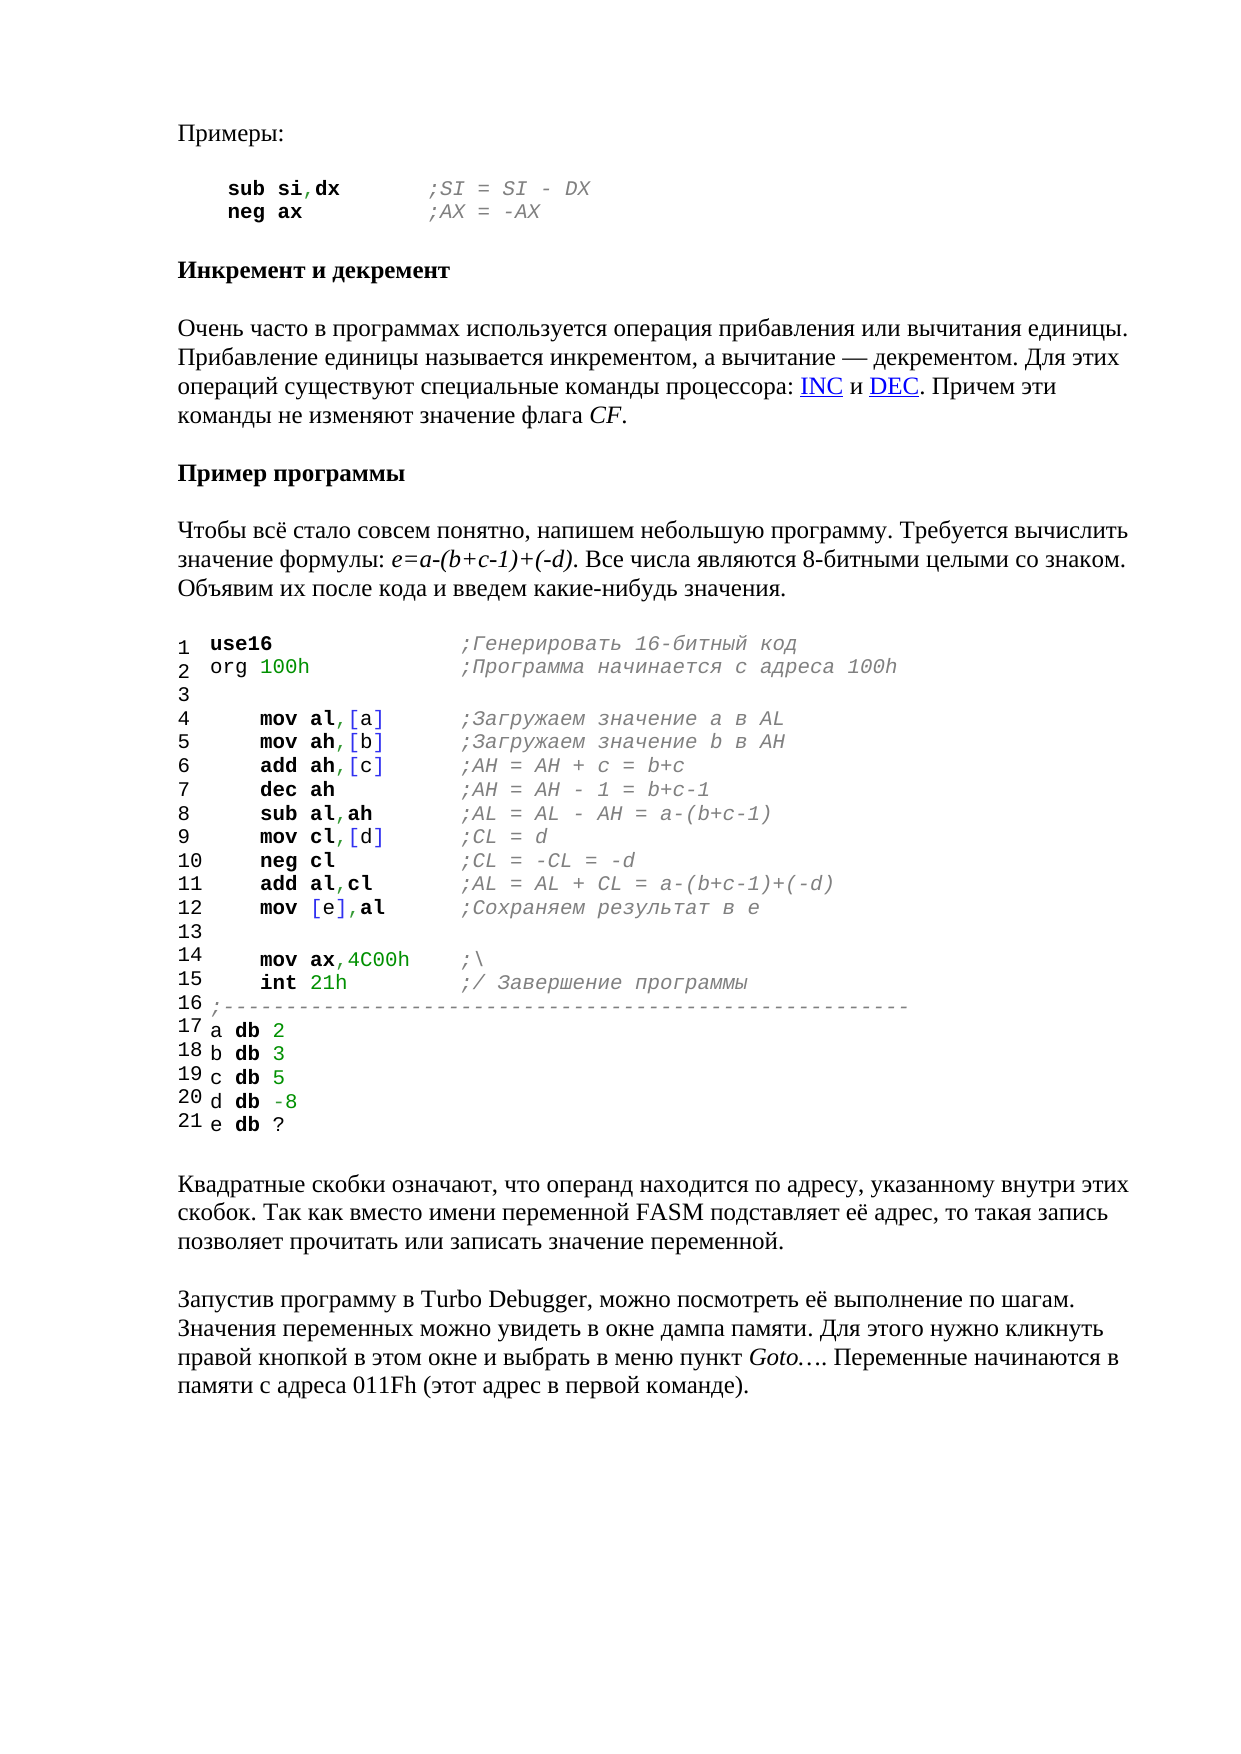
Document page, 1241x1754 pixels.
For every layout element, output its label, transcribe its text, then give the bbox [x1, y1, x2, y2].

text Пример программы [177, 458, 1152, 486]
text Очень часто в программах используется операция прибавления или вычитания единицы. Прибавление единицы называется инкрементом, а вычитание — декрементом. Для этих операций существуют специальные команды процессора: INC и DEC. Причем эти команды не изменяют значение флага CF. [177, 313, 1152, 428]
table_header sub si,dx ;SI = SI - DX neg ax ;AX = -AX [176, 176, 598, 226]
table_header use16 ;Генерировать 16-битный код org 100h ;Программа начинается с адреса 100h mov al,[a] ;Загружаем значение a в AL mov ah,[b] ;Загружаем значение b в AH add ah,[c] ;AH = AH + c = b+c dec ah ;AH = AH - 1 = b+c-1 sub al,ah ;AL = AL - AH = a-(b+c-1) mov cl,[d] ;CL = d neg cl ;CL = -CL = -d add al,cl ;AL = AL + CL = a-(b+c-1)+(-d) mov [e],al ;Сохраняем результат в e mov ax,4C00h ;\ int 21h ;/ Завершение программы ;------------------------------------------------------- a db 2 b db 3 c db 5 d db -8 e db ? [209, 631, 917, 1139]
text Инкремент и декремент [177, 256, 1152, 284]
text Запустив программу в Turbo Debugger, можно посмотреть её выполнение по шагам. Значения переменных можно увидеть в окне дампа памяти. Для этого нужно кликнуть правой кнопкой в этом окне и выбрать в меню пункт Goto…. Переменные начинаются в памяти с адреса 011Fh (этот адрес в первой команде). [177, 1284, 1152, 1399]
text Квадратные скобки означают, что операнд находится по адресу, указанному внутри этих скобок. Так как вместо имени переменной FASM подставляет её адрес, то такая запись позволяет прочитать или записать значение переменной. [177, 1169, 1152, 1255]
text Чтобы всё стало совсем понятно, напишем небольшую программу. Требуется вычислить значение формулы: e=a-(b+c-1)+(-d). Все числа являются 8-битными целыми со знаком. Объявим их после кода и введем какие-нибудь значения. [177, 516, 1152, 602]
table_header 1 2 3 4 5 6 7 8 9 10 11 12 13 14 15 16 17 18 19 20 21 [176, 631, 208, 1139]
text Примеры: [177, 118, 1152, 147]
